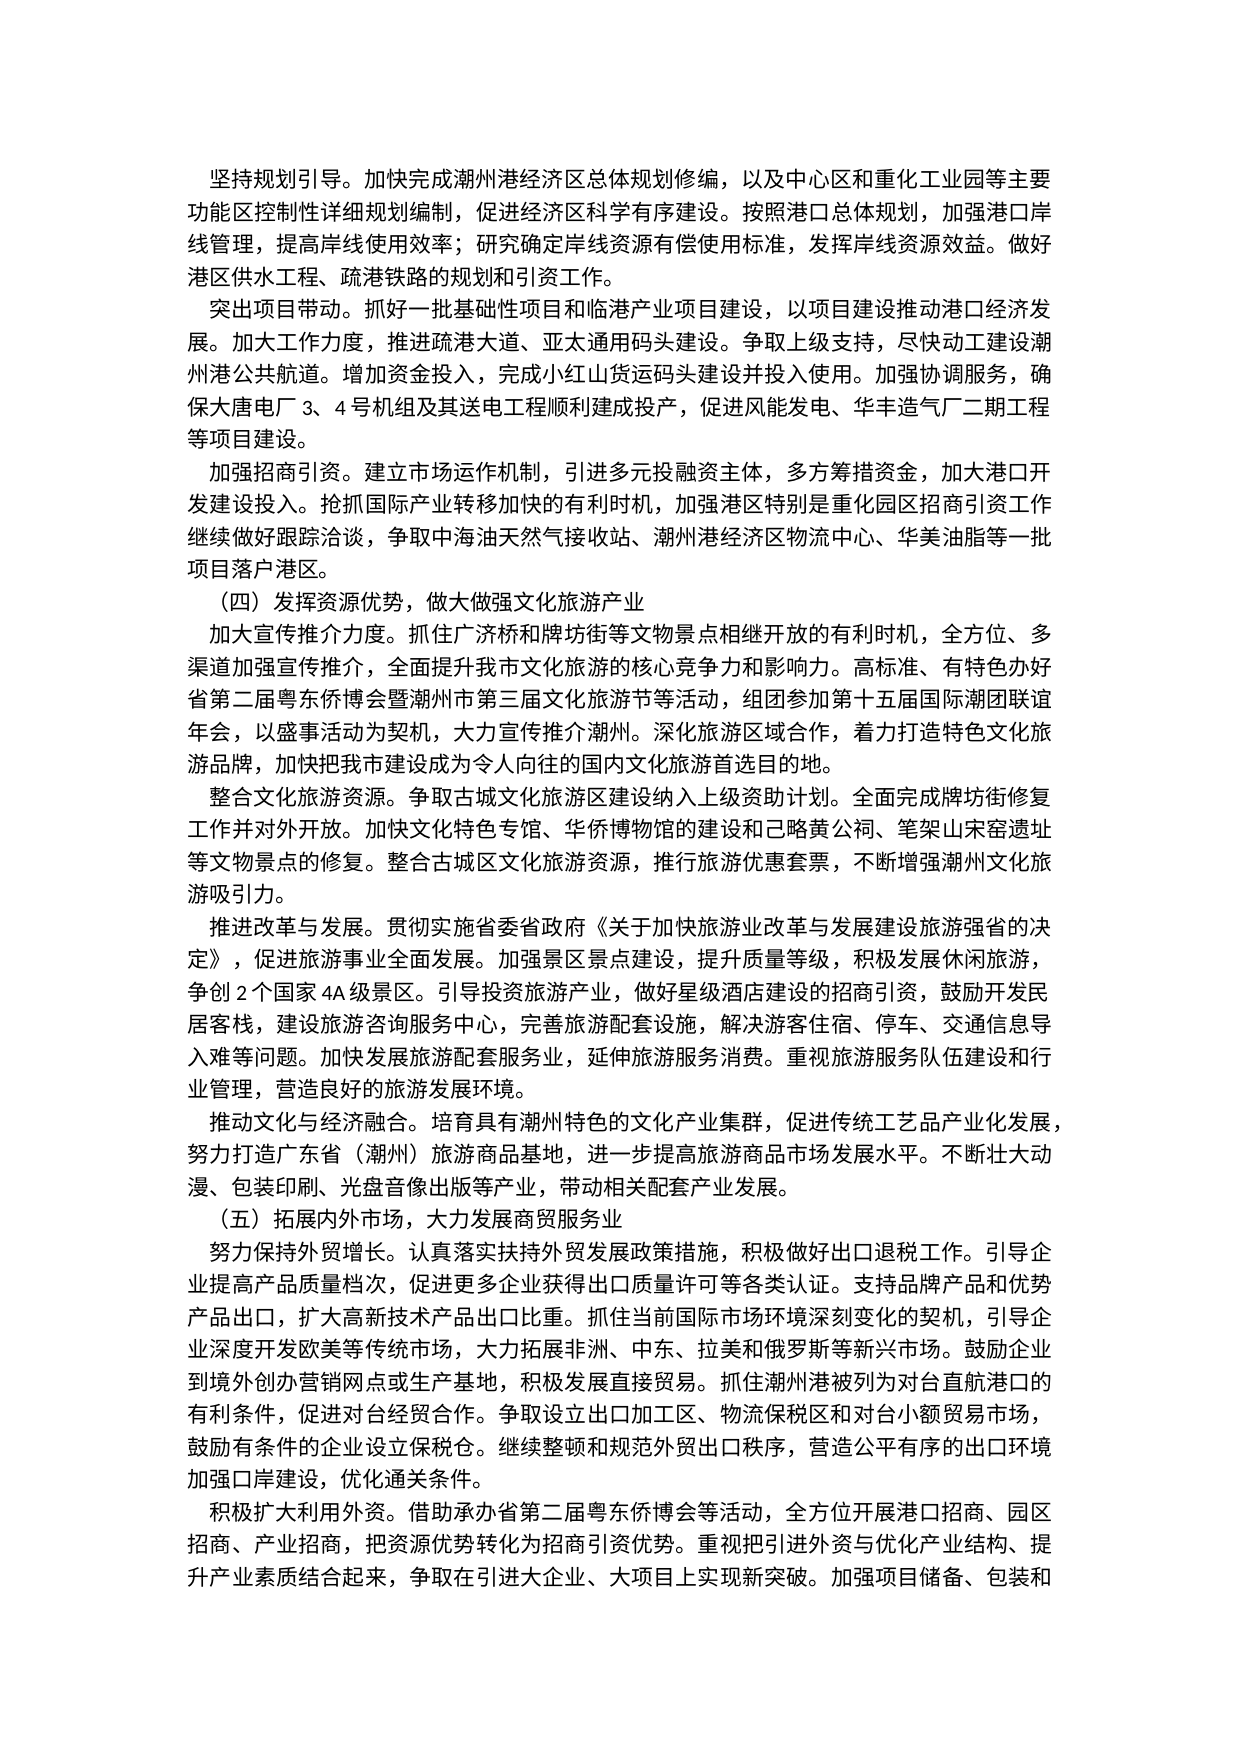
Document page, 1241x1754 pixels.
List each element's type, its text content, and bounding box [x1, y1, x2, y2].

text 加大宣传推介力度。抓住广济桥和牌坊街等文物景点相继开放的有利时机，全方位、多渠道加强宣传推介，全面提升我市文化旅游的核心竞争力和影响力。高标准、有特色办好省第二届粤东侨博会暨潮州市第三届文化旅游节等活动，组团参加第十五届国际潮团联谊年会，以盛事活动为契机，大力宣传推介潮州。深化旅游区域合作，着力打造特色文化旅游品牌，加快把我市建设成为令人向往的国内文化旅游首选目的地。 [187, 617, 1053, 779]
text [187, 1494, 1053, 1592]
text 整合文化旅游资源。争取古城文化旅游区建设纳入上级资助计划。全面完成牌坊街修复工作并对外开放。加快文化特色专馆、华侨博物馆的建设和己略黄公祠、笔架山宋窑遗址等文物景点的修复。整合古城区文化旅游资源，推行旅游优惠套票，不断增强潮州文化旅游吸引力。 [187, 779, 1053, 909]
text 推进改革与发展。贯彻实施省委省政府《关于加快旅游业改革与发展建设旅游强省的决定》，促进旅游事业全面发展。加强景区景点建设，提升质量等级，积极发展休闲旅游，争创2个国家4A级景区。引导投资旅游产业，做好星级酒店建设的招商引资，鼓励开发民居客栈，建设旅游咨询服务中心，完善旅游配套设施，解决游客住宿、停车、交通信息导入难等问题。加快发展旅游配套服务业，延伸旅游服务消费。重视旅游服务队伍建设和行业管理，营造良好的旅游发展环境。 [187, 909, 1053, 1104]
text （五）拓展内外市场，大力发展商贸服务业 [187, 1202, 1053, 1234]
text 努力保持外贸增长。认真落实扶持外贸发展政策措施，积极做好出口退税工作。引导企业提高产品质量档次，促进更多企业获得出口质量许可等各类认证。支持品牌产品和优势产品出口，扩大高新技术产品出口比重。抓住当前国际市场环境深刻变化的契机，引导企业深度开发欧美等传统市场，大力拓展非洲、中东、拉美和俄罗斯等新兴市场。鼓励企业到境外创办营销网点或生产基地，积极发展直接贸易。抓住潮州港被列为对台直航港口的有利条件，促进对台经贸合作。争取设立出口加工区、物流保税区和对台小额贸易市场，鼓励有条件的企业设立保税仓。继续整顿和规范外贸出口秩序，营造公平有序的出口环境。加强口岸建设，优化通关条件。 [187, 1234, 1053, 1494]
text 加强招商引资。建立市场运作机制，引进多元投融资主体，多方筹措资金，加大港口开发建设投入。抢抓国际产业转移加快的有利时机，加强港区特别是重化园区招商引资工作。继续做好跟踪洽谈，争取中海油天然气接收站、潮州港经济区物流中心、华美油脂等一批项目落户港区。 [187, 454, 1053, 584]
text 推动文化与经济融合。培育具有潮州特色的文化产业集群，促进传统工艺品产业化发展，努力打造广东省（潮州）旅游商品基地，进一步提高旅游商品市场发展水平。不断壮大动漫、包装印刷、光盘音像出版等产业，带动相关配套产业发展。 [187, 1104, 1053, 1202]
text （四）发挥资源优势，做大做强文化旅游产业 [187, 584, 1053, 617]
text 坚持规划引导。加快完成潮州港经济区总体规划修编，以及中心区和重化工业园等主要功能区控制性详细规划编制，促进经济区科学有序建设。按照港口总体规划，加强港口岸线管理，提高岸线使用效率；研究确定岸线资源有偿使用标准，发挥岸线资源效益。做好港区供水工程、疏港铁路的规划和引资工作。 [187, 162, 1053, 292]
text 突出项目带动。抓好一批基础性项目和临港产业项目建设，以项目建设推动港口经济发展。加大工作力度，推进疏港大道、亚太通用码头建设。争取上级支持，尽快动工建设潮州港公共航道。增加资金投入，完成小红山货运码头建设并投入使用。加强协调服务，确保大唐电厂3、4号机组及其送电工程顺利建成投产，促进风能发电、华丰造气厂二期工程等项目建设。 [187, 292, 1053, 454]
